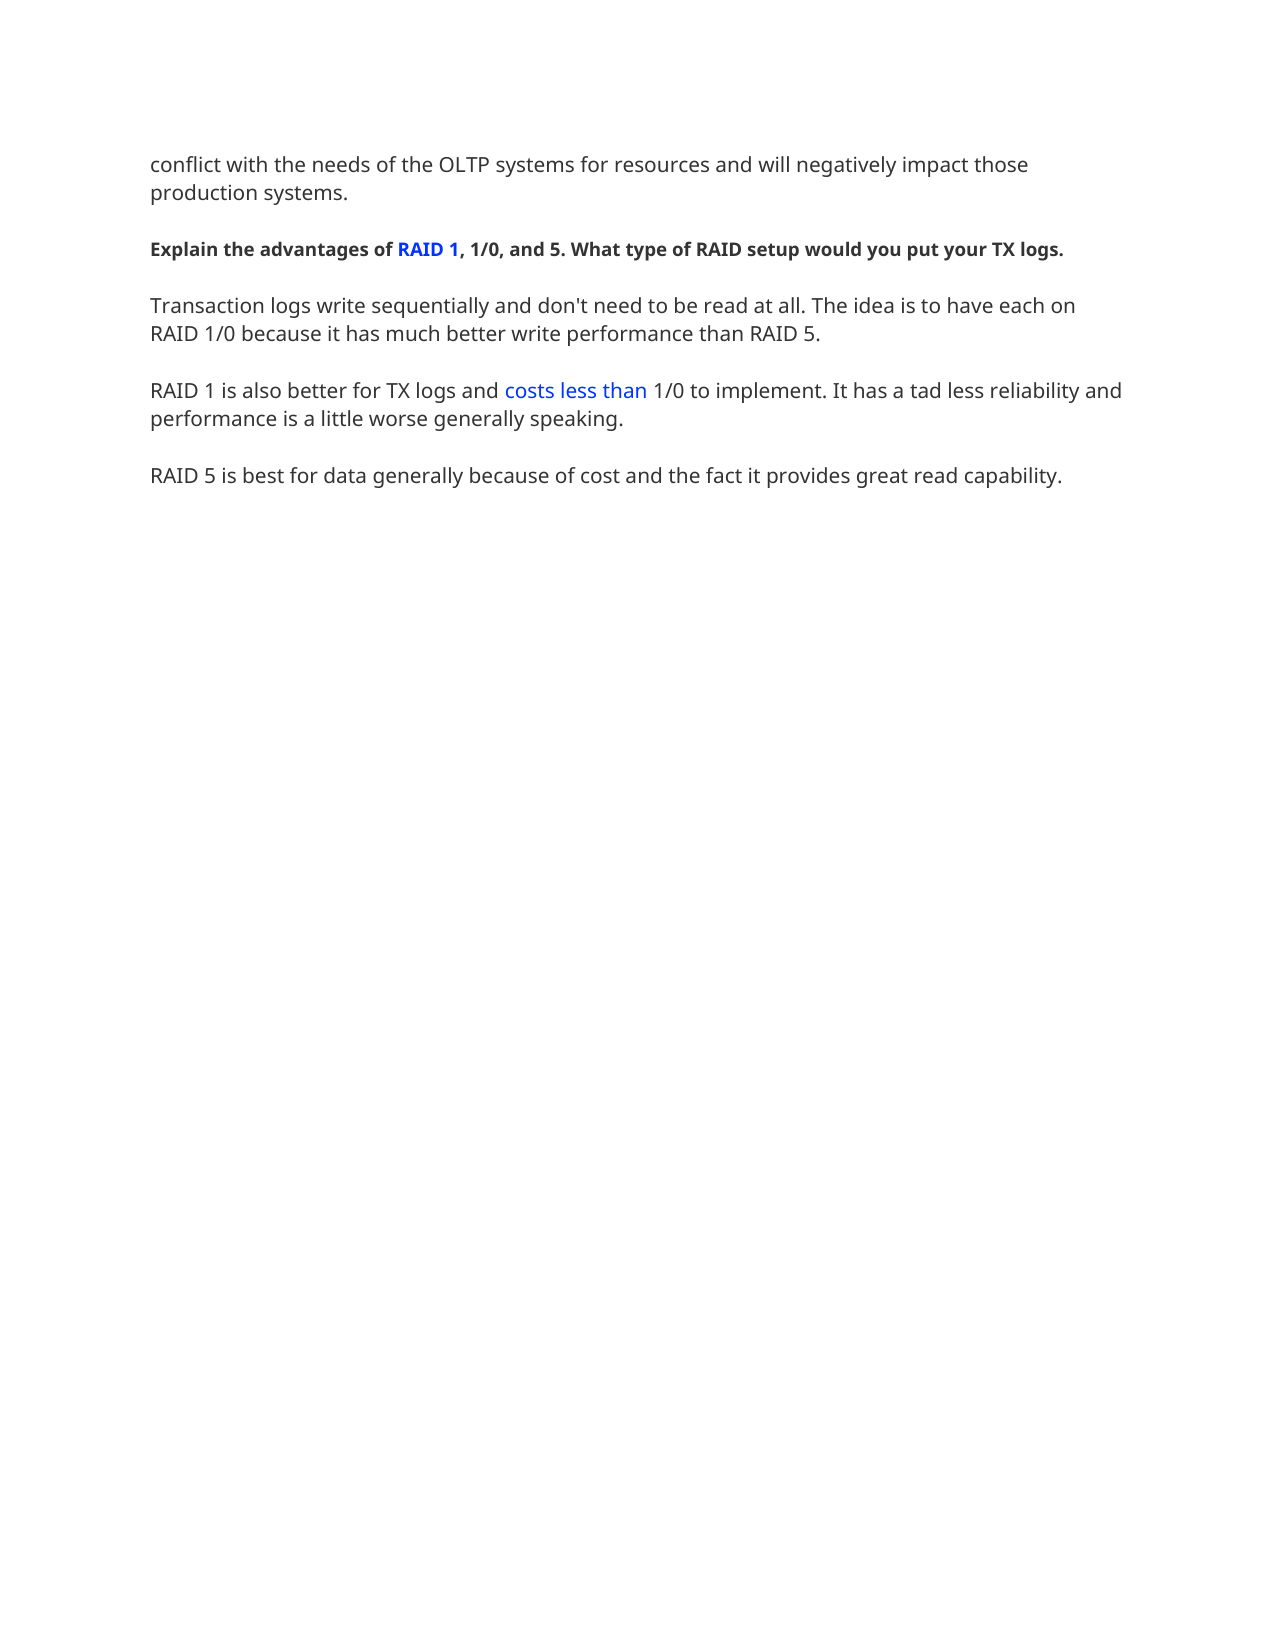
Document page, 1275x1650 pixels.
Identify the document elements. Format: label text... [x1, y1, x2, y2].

text Explain the advantages of RAID 1, 1/0, and 5. What type of RAID setup would you put your TX logs. [150, 236, 1125, 262]
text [150, 150, 1125, 207]
text Transaction logs write sequentially and don't need to be read at all. The idea is to have each on RAID 1/0 because it has much better write performance than RAID 5. RAID 1 is also better for TX logs and costs less than 1/0 to implement. It has a tad less reliability and performance is a little worse generally speaking. RAID 5 is best for data generally because of cost and the fact it provides great read capability. [150, 291, 1125, 490]
